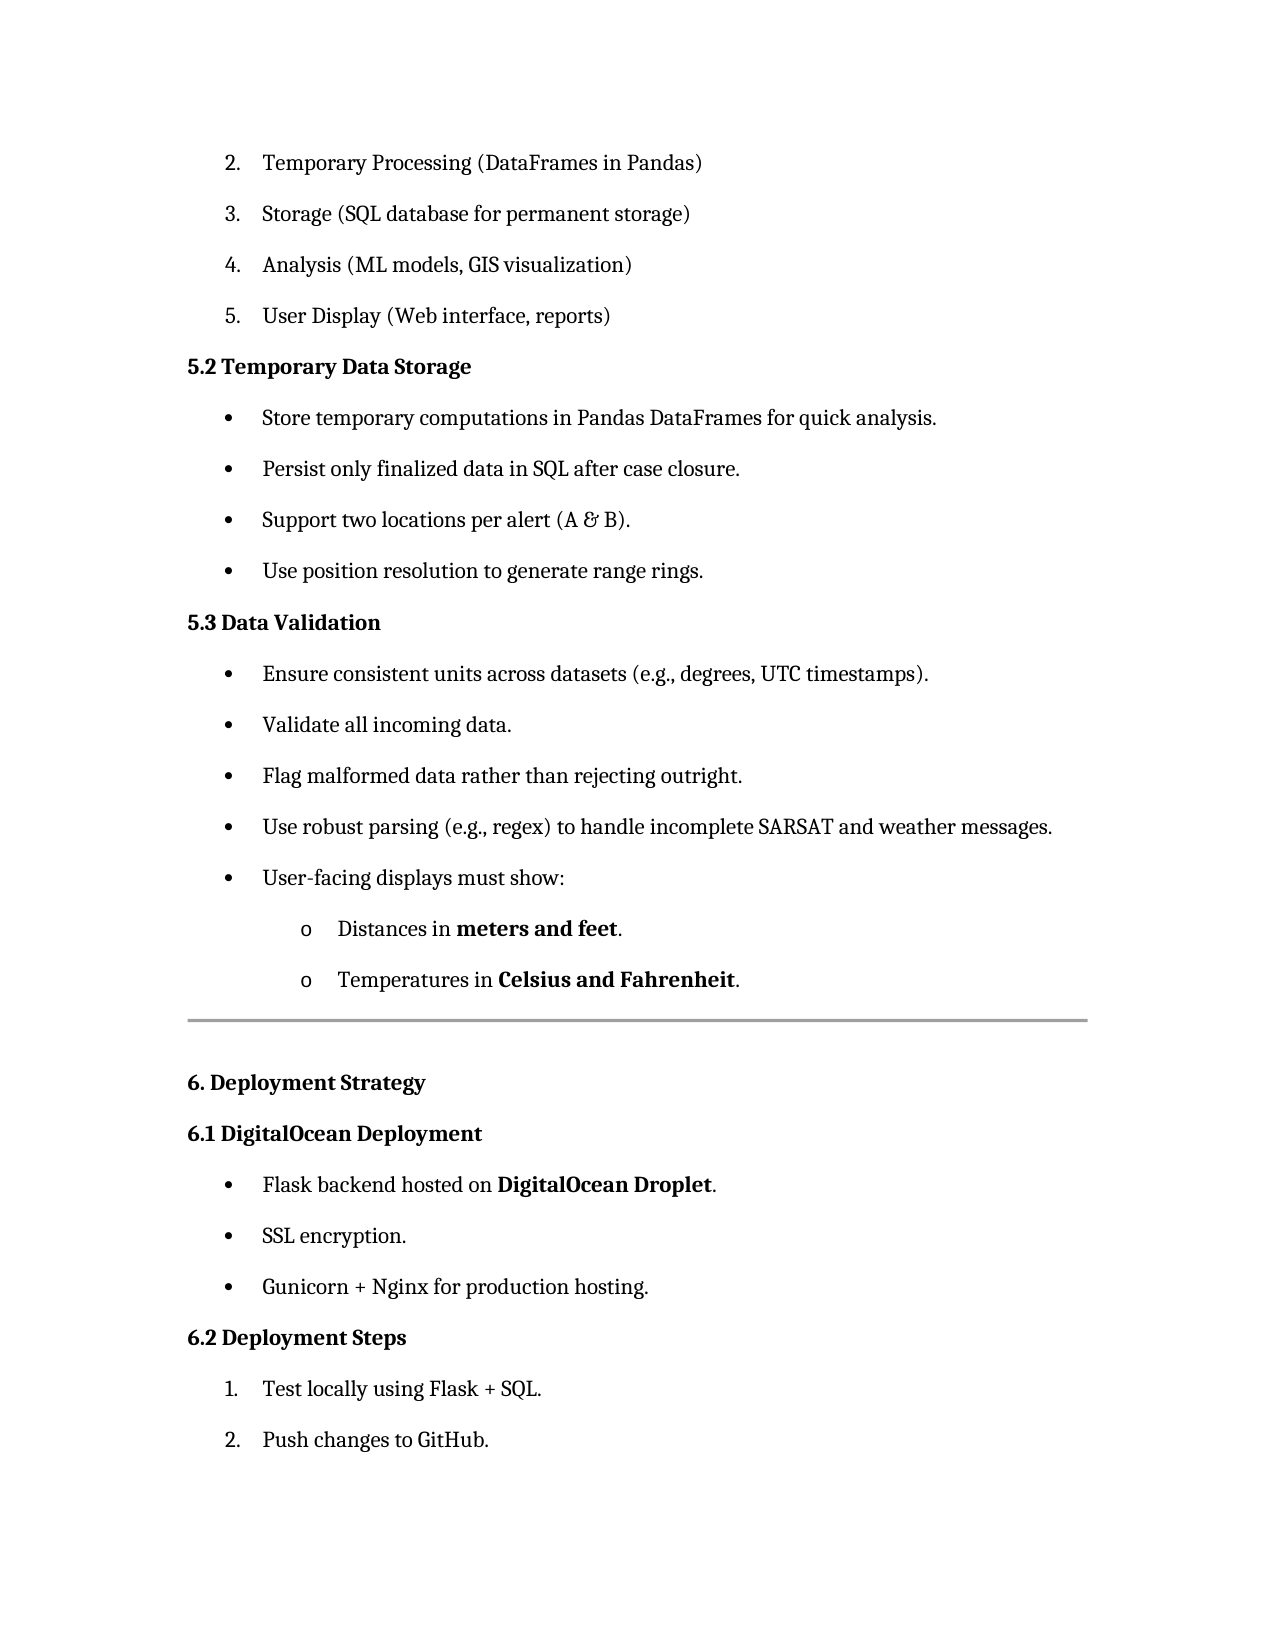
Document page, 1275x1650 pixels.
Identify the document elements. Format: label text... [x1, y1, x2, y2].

list Test locally using Flask + SQL. [225, 1376, 1087, 1403]
list Temporary Processing (DataFrames in Pandas) [225, 150, 1087, 176]
list User Display (Web interface, reports) [225, 303, 1087, 329]
list Use position resolution to generate range rings. [225, 558, 1087, 585]
text 5.3 Data Validation [187, 609, 1087, 636]
list Flask backend hosted on DigitalOcean Droplet. [225, 1172, 1087, 1198]
text 6.2 Deployment Steps [187, 1325, 1087, 1352]
list Temperatures in Celsius and Fahrenheit. [300, 967, 1087, 994]
text 5.2 Temporary Data Storage [187, 354, 1087, 381]
list Storage (SQL database for permanent storage) [225, 201, 1087, 227]
list Store temporary computations in Pandas DataFrames for quick analysis. [225, 405, 1087, 432]
list Use robust parsing (e.g., regex) to handle incomplete SARSAT and weather messages. [225, 813, 1087, 840]
text 6.1 DigitalOcean Deployment [187, 1121, 1087, 1147]
list Persist only finalized data in SQL after case closure. [225, 456, 1087, 483]
list User-facing displays must show: [225, 864, 1087, 891]
list Ensure consistent units across datasets (e.g., degrees, UTC timestamps). [225, 660, 1087, 687]
list Gunicorn + Nginx for production hosting. [225, 1274, 1087, 1301]
list Support two locations per alert (A & B). [225, 507, 1087, 534]
list Distances in meters and feet. [300, 916, 1087, 942]
list SSL encryption. [225, 1223, 1087, 1249]
list Validate all incoming data. [225, 711, 1087, 738]
list Analysis (ML models, GIS visualization) [225, 252, 1087, 278]
text 6. Deployment Strategy [187, 1070, 1087, 1096]
list Flag malformed data rather than rejecting outright. [225, 762, 1087, 789]
list Push changes to GitHub. [225, 1427, 1087, 1454]
